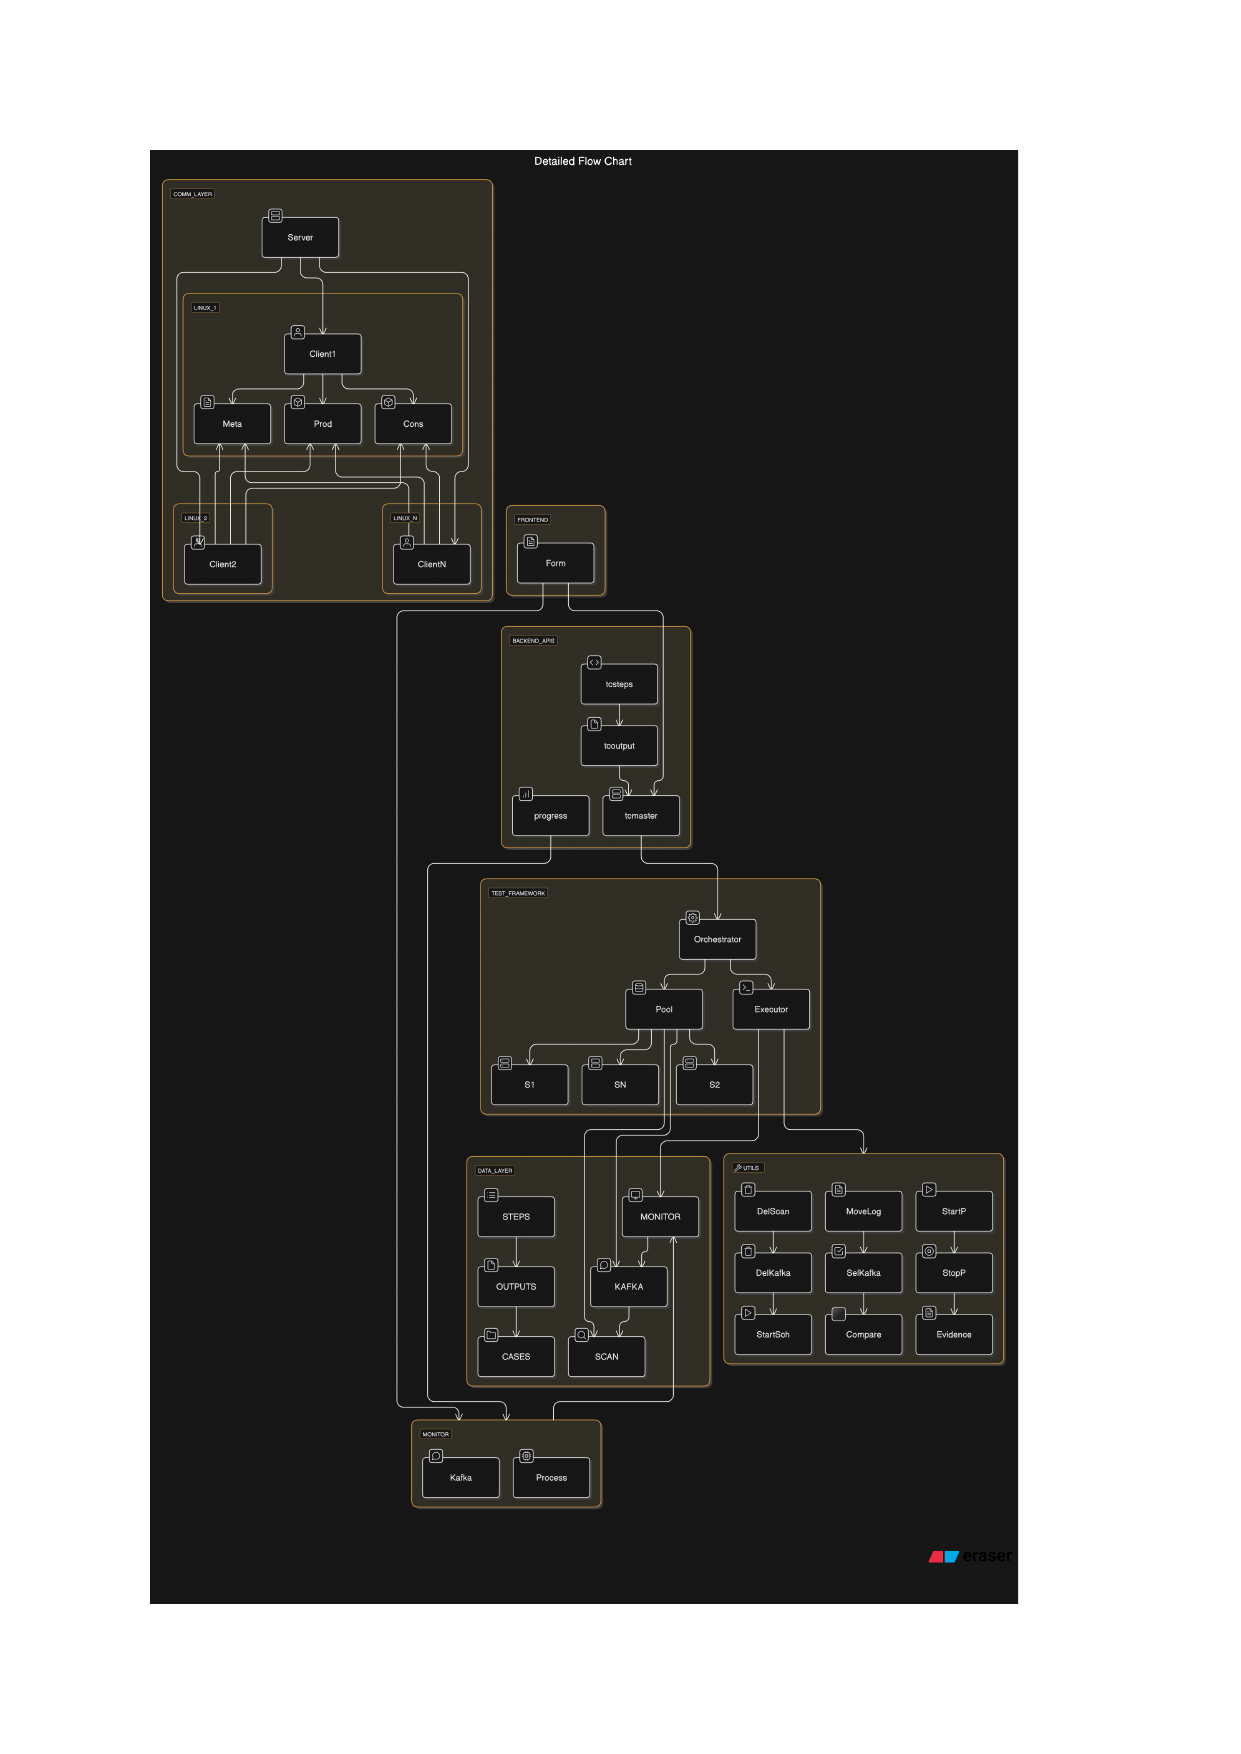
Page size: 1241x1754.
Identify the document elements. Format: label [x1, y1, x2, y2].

picture [150, 150, 1019, 1604]
